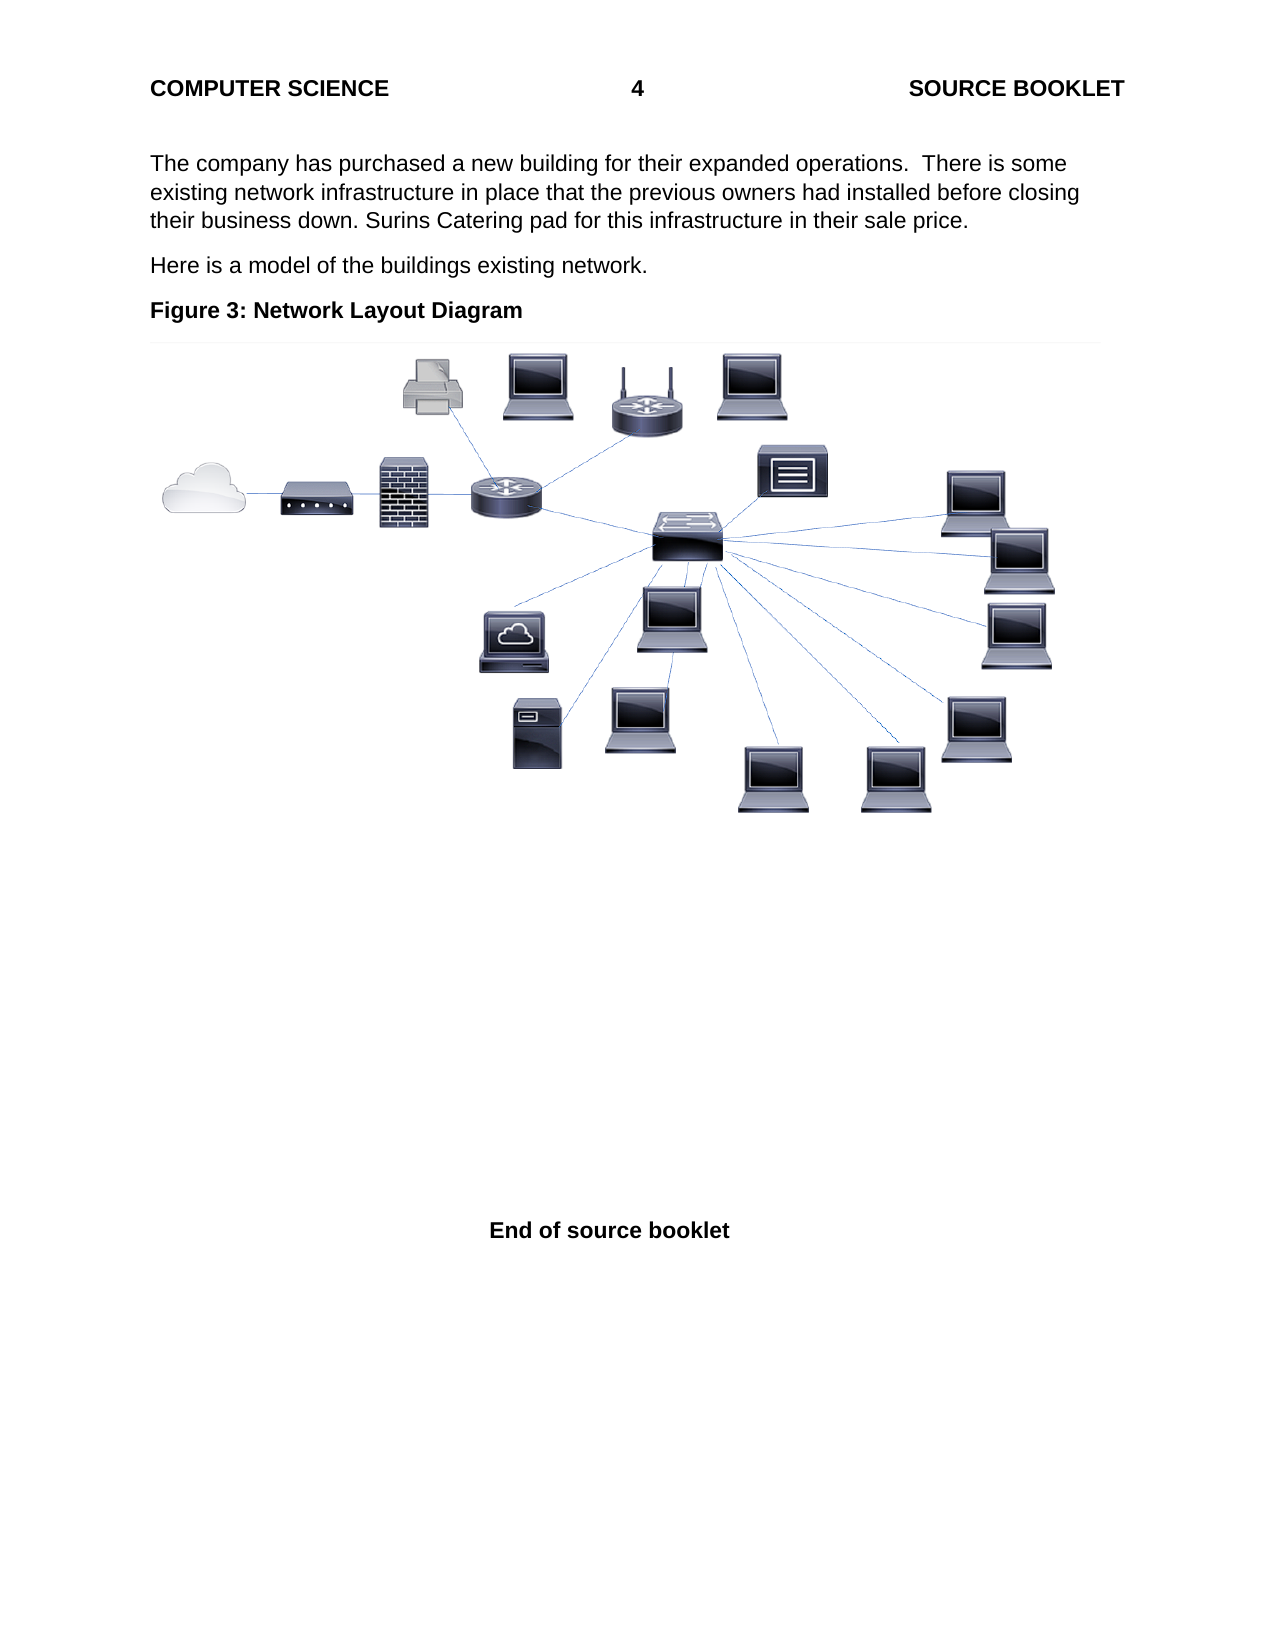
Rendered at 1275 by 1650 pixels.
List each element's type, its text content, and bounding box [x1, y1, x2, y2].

text Figure 3: Network Layout Diagram [150, 297, 1125, 323]
text End of source booklet [150, 1217, 1125, 1243]
text The company has purchased a new building for their expanded operations. There is some existing network infrastructure in place that the previous owners had installed before closing their business down. Surins Catering pad for this infrastructure in their sale price. [150, 150, 1125, 233]
picture [150, 342, 1101, 838]
text Here is a model of the buildings existing network. [150, 252, 1125, 278]
